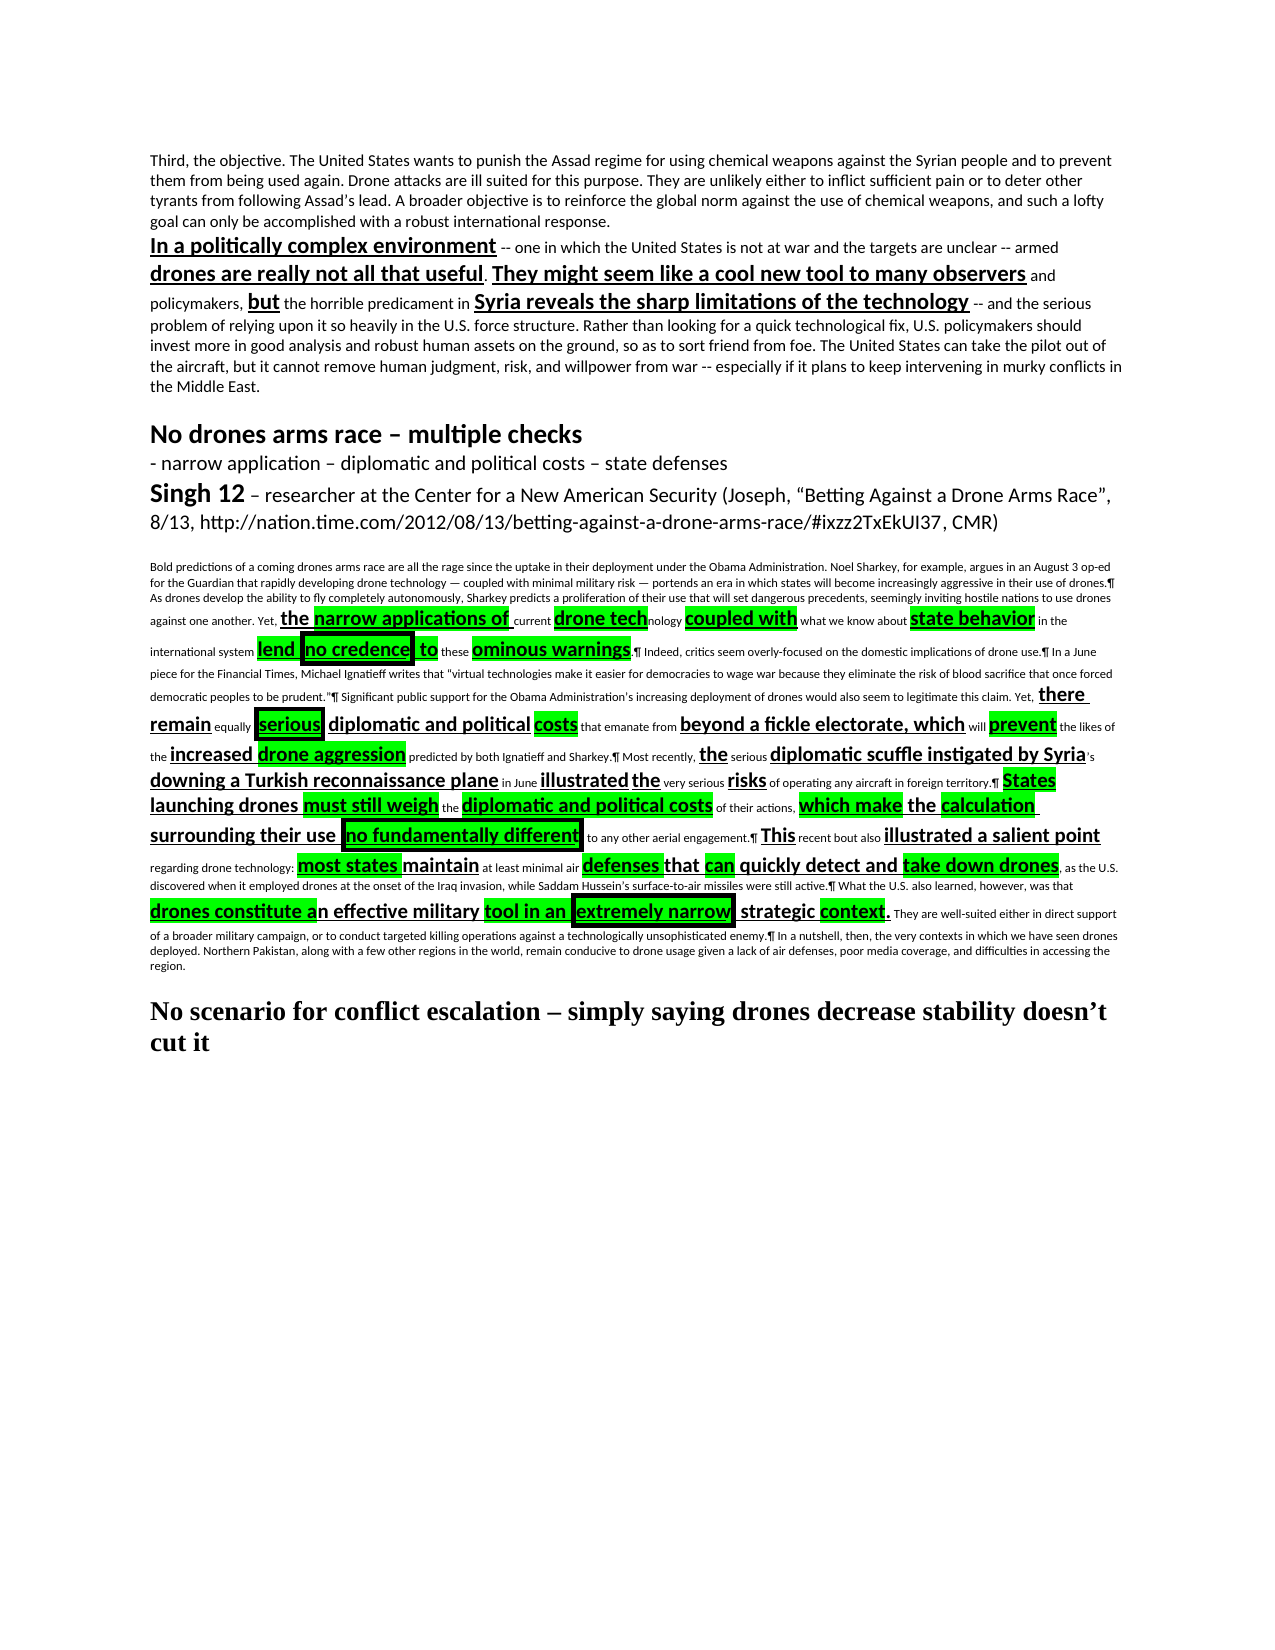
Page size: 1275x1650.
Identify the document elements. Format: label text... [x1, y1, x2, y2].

text Third, the objective. The United States wants to punish the Assad regime for using chemical weapons against the Syrian people and to prevent them from being used again. Drone attacks are ill suited for this purpose. They are unlikely either to inflict sufficient pain or to deter other tyrants from following Assad’s lead. A broader objective is to reinforce the global norm against the use of chemical weapons, and such a lofty goal can only be accomplished with a robust international response. [150, 150, 1125, 231]
subtitle No scenario for conflict escalation – simply saying drones decrease stability doesn’t cut it [150, 995, 1125, 1057]
text Bold predictions of a coming drones arms race are all the rage since the uptake in their deployment under the Obama Administration. Noel Sharkey, for example, argues in an August 3 op-ed for the Guardian that rapidly developing drone technology — coupled with minimal military risk — portends an era in which states will become increasingly aggressive in their use of drones.¶ As drones develop the ability to fly completely autonomously, Sharkey predicts a proliferation of their use that will set dangerous precedents, seemingly inviting hostile nations to use drones against one another. Yet, the narrow applications of current drone technology coupled with what we know about state behavior in the international system lend no credence to these ominous warnings.¶ Indeed, critics seem overly-focused on the domestic implications of drone use.¶ In a June piece for the Financial Times, Michael Ignatieff writes that “virtual technologies make it easier for democracies to wage war because they eliminate the risk of blood sacrifice that once forced democratic peoples to be prudent.”¶ Significant public support for the Obama Administration’s increasing deployment of drones would also seem to legitimate this claim. Yet, there remain equally serious diplomatic and political costs that emanate from beyond a fickle electorate, which will prevent the likes of the increased drone aggression predicted by both Ignatieff and Sharkey.¶ Most recently, the serious diplomatic scuffle instigated by Syria’s downing a Turkish reconnaissance plane in June illustrated the very serious risks of operating any aircraft in foreign territory.¶ States launching drones must still weigh the diplomatic and political costs of their actions, which make the calculation surrounding their use no fundamentally different to any other aerial engagement.¶ This recent bout also illustrated a salient point regarding drone technology: most states maintain at least minimal air defenses that can quickly detect and take down drones, as the U.S. discovered when it employed drones at the onset of the Iraq invasion, while Saddam Hussein’s surface-to-air missiles were still active.¶ What the U.S. also learned, however, was that drones constitute an effective military tool in an extremely narrow strategic context. They are well-suited either in direct support of a broader military campaign, or to conduct targeted killing operations against a technologically unsophisticated enemy.¶ In a nutshell, then, the very contexts in which we have seen drones deployed. Northern Pakistan, along with a few other regions in the world, remain conducive to drone usage given a lack of air defenses, poor media coverage, and difficulties in accessing the region. [150, 560, 1125, 974]
text In a politically complex environment -- one in which the United States is not at war and the targets are unclear -- armed drones are really not all that useful. They might seem like a cool new tool to many observers and policymakers, but the horrible predicament in Syria reveals the sharp limitations of the technology -- and the serious problem of relying upon it so heavily in the U.S. force structure. Rather than looking for a quick technological fix, U.S. policymakers should invest more in good analysis and robust human assets on the ground, so as to sort friend from foe. The United States can take the pilot out of the aircraft, but it cannot remove human judgment, risk, and willpower from war -- especially if it plans to keep intervening in murky conflicts in the Middle East. [150, 231, 1125, 397]
text No drones arms race – multiple checks [150, 417, 1125, 450]
text Singh 12 – researcher at the Center for a New American Security (Joseph, “Betting Against a Drone Arms Race”, 8/13, http://nation.time.com/2012/08/13/betting-against-a-drone-arms-race/#ixzz2TxEkUI37, CMR) [150, 476, 1125, 534]
text - narrow application – diplomatic and political costs – state defenses [150, 450, 1125, 476]
